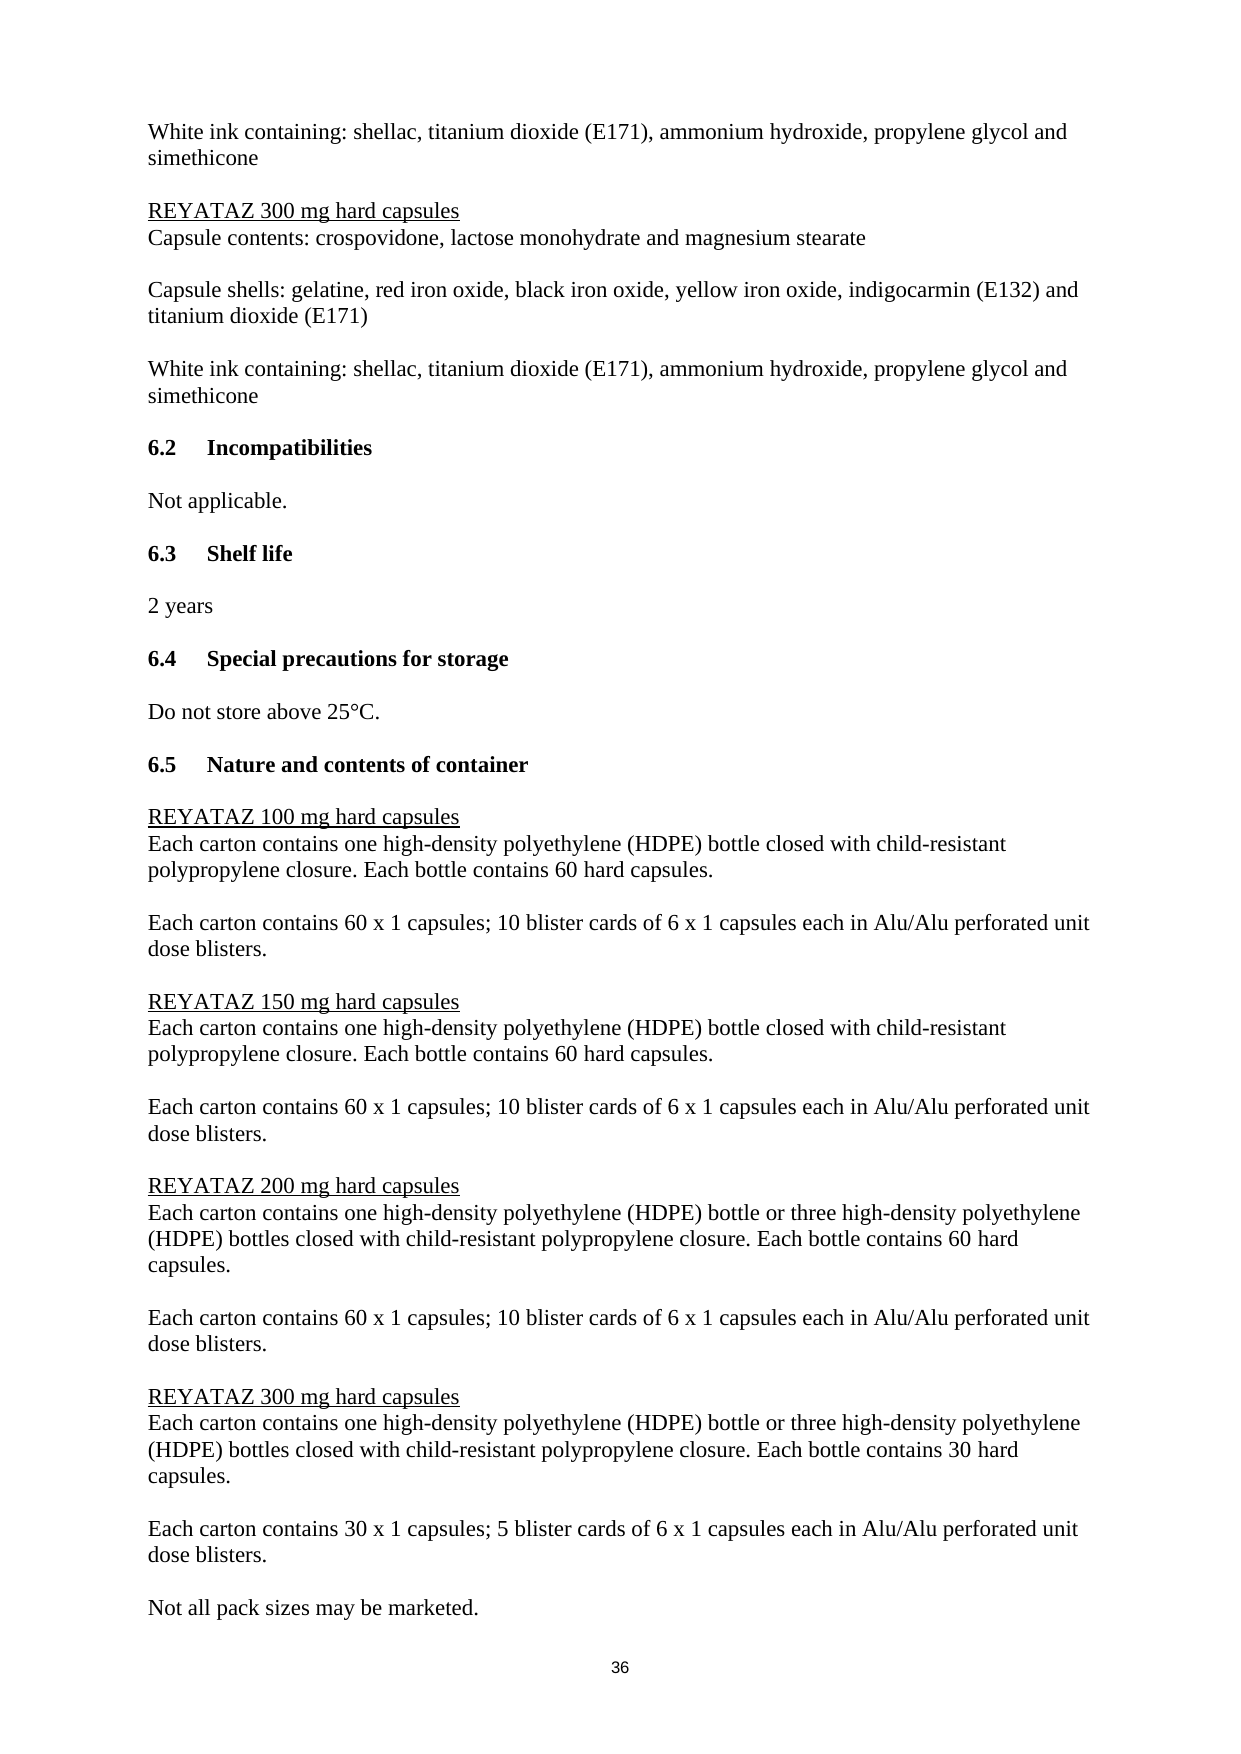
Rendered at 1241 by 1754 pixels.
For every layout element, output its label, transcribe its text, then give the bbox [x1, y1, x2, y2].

text Each carton contains one high-density polyethylene (HDPE) bottle closed with child-resistant polypropylene closure. Each bottle contains 60 hard capsules. [148, 1014, 1093, 1067]
text Each carton contains 60 x 1 capsules; 10 blister cards of 6 x 1 capsules each in Alu/Alu perforated unit dose blisters. [148, 909, 1093, 961]
subtitle 6.3 Shelf life [148, 540, 1093, 566]
text White ink containing: shellac, titanium dioxide (E171), ammonium hydroxide, propylene glycol and simethicone [148, 118, 1093, 171]
text Each carton contains 60 x 1 capsules; 10 blister cards of 6 x 1 capsules each in Alu/Alu perforated unit dose blisters. [148, 1093, 1093, 1146]
text Each carton contains 60 x 1 capsules; 10 blister cards of 6 x 1 capsules each in Alu/Alu perforated unit dose blisters. [148, 1304, 1093, 1357]
text 2 years [148, 592, 1093, 619]
text Not applicable. [148, 487, 1093, 513]
text REYATAZ 100 mg hard capsules [148, 803, 1093, 830]
text Do not store above 25°C. [148, 698, 1093, 724]
subtitle 6.5 Nature and contents of container [148, 751, 1093, 777]
text Each carton contains one high-density polyethylene (HDPE) bottle or three high-density polyethylene (HDPE) bottles closed with child-resistant polypropylene closure. Each bottle contains 30 hard capsules. [148, 1409, 1093, 1488]
text REYATAZ 300 mg hard capsules [148, 197, 1093, 223]
text Not all pack sizes may be marketed. [148, 1594, 1093, 1620]
text White ink containing: shellac, titanium dioxide (E171), ammonium hydroxide, propylene glycol and simethicone [148, 355, 1093, 408]
text REYATAZ 200 mg hard capsules [148, 1172, 1093, 1199]
text Each carton contains 30 x 1 capsules; 5 blister cards of 6 x 1 capsules each in Alu/Alu perforated unit dose blisters. [148, 1515, 1093, 1568]
text REYATAZ 300 mg hard capsules [148, 1383, 1093, 1409]
subtitle 6.4 Special precautions for storage [148, 645, 1093, 672]
text Each carton contains one high-density polyethylene (HDPE) bottle closed with child-resistant polypropylene closure. Each bottle contains 60 hard capsules. [148, 830, 1093, 882]
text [148, 223, 1093, 250]
text Each carton contains one high-density polyethylene (HDPE) bottle or three high-density polyethylene (HDPE) bottles closed with child-resistant polypropylene closure. Each bottle contains 60 hard capsules. [148, 1199, 1093, 1278]
text REYATAZ 150 mg hard capsules [148, 988, 1093, 1014]
text Capsule shells: gelatine, red iron oxide, black iron oxide, yellow iron oxide, indigocarmin (E132) and titanium dioxide (E171) [148, 276, 1093, 329]
subtitle 6.2 Incompatibilities [148, 434, 1093, 461]
